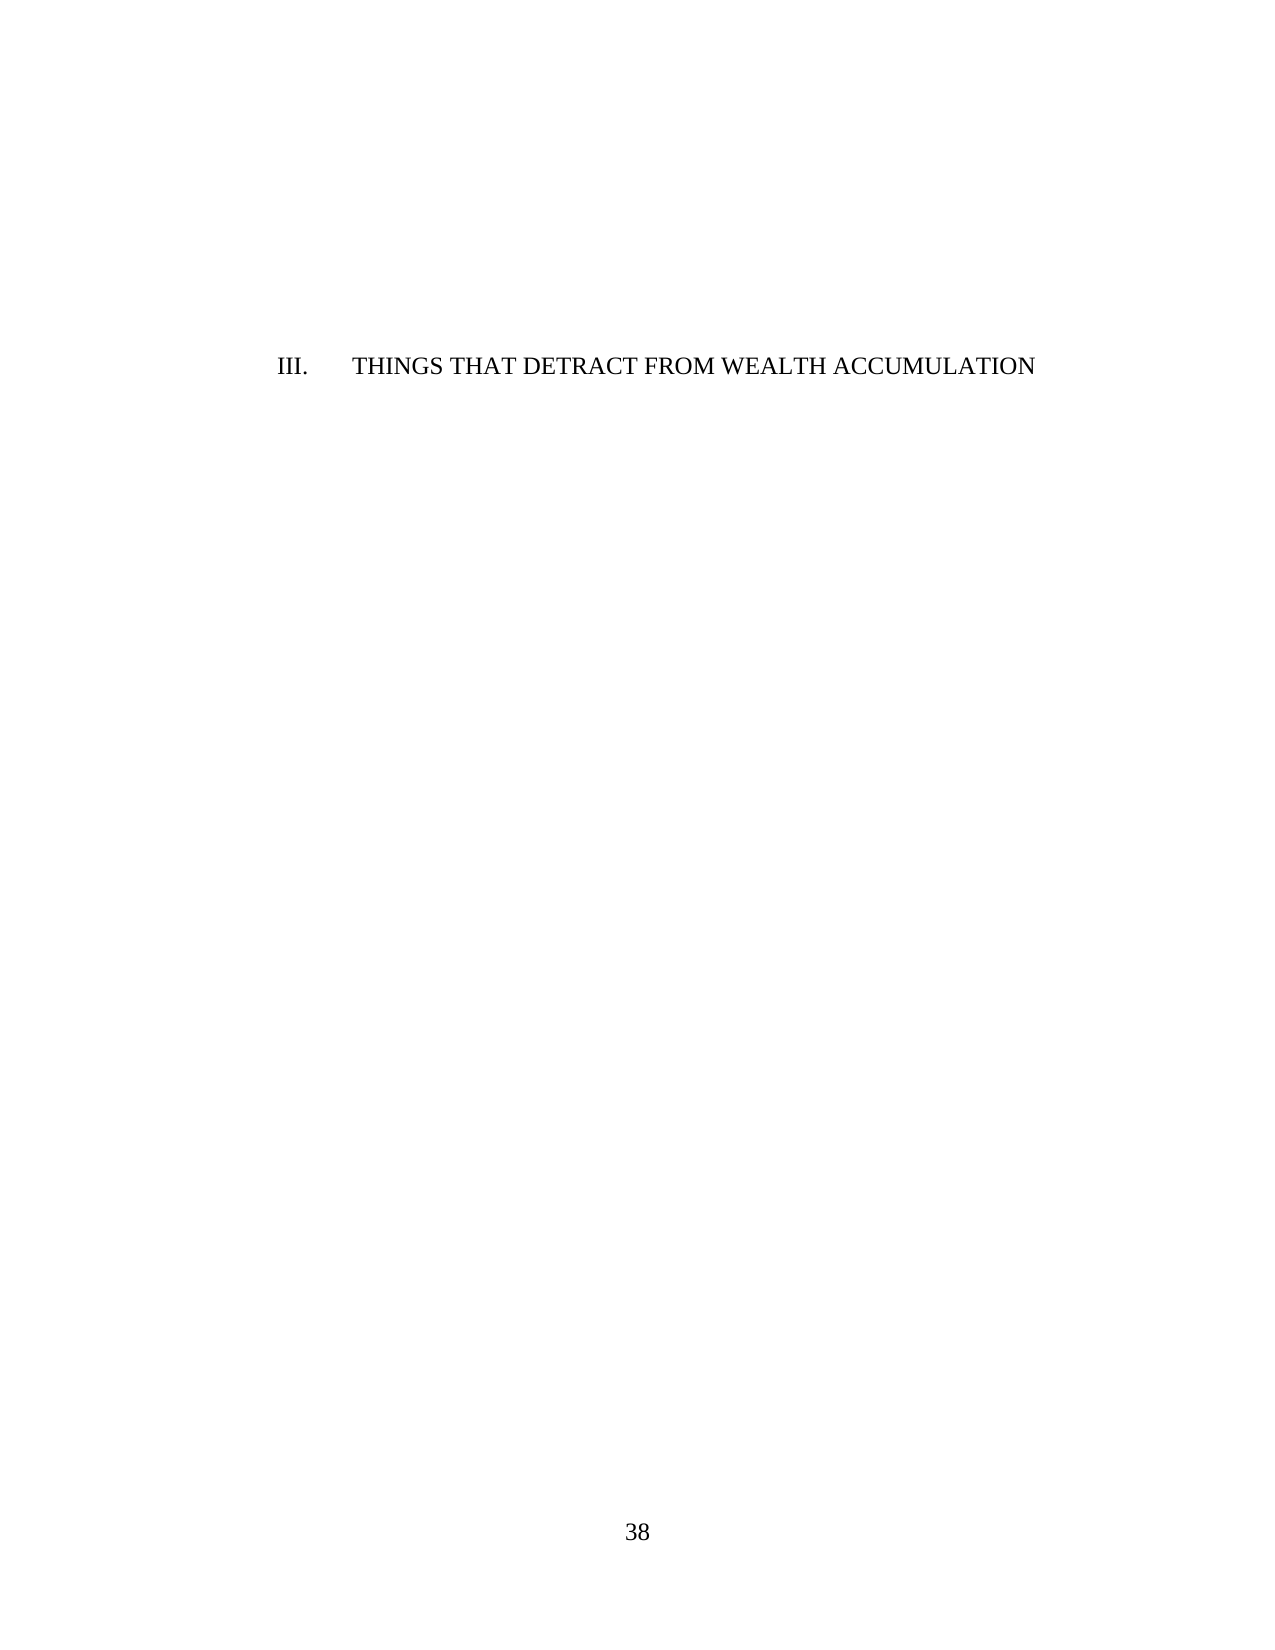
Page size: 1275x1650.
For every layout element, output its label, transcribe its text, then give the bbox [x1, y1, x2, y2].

list THINGS THAT DETRACT FROM WEALTH ACCUMULATION [187, 351, 1125, 380]
